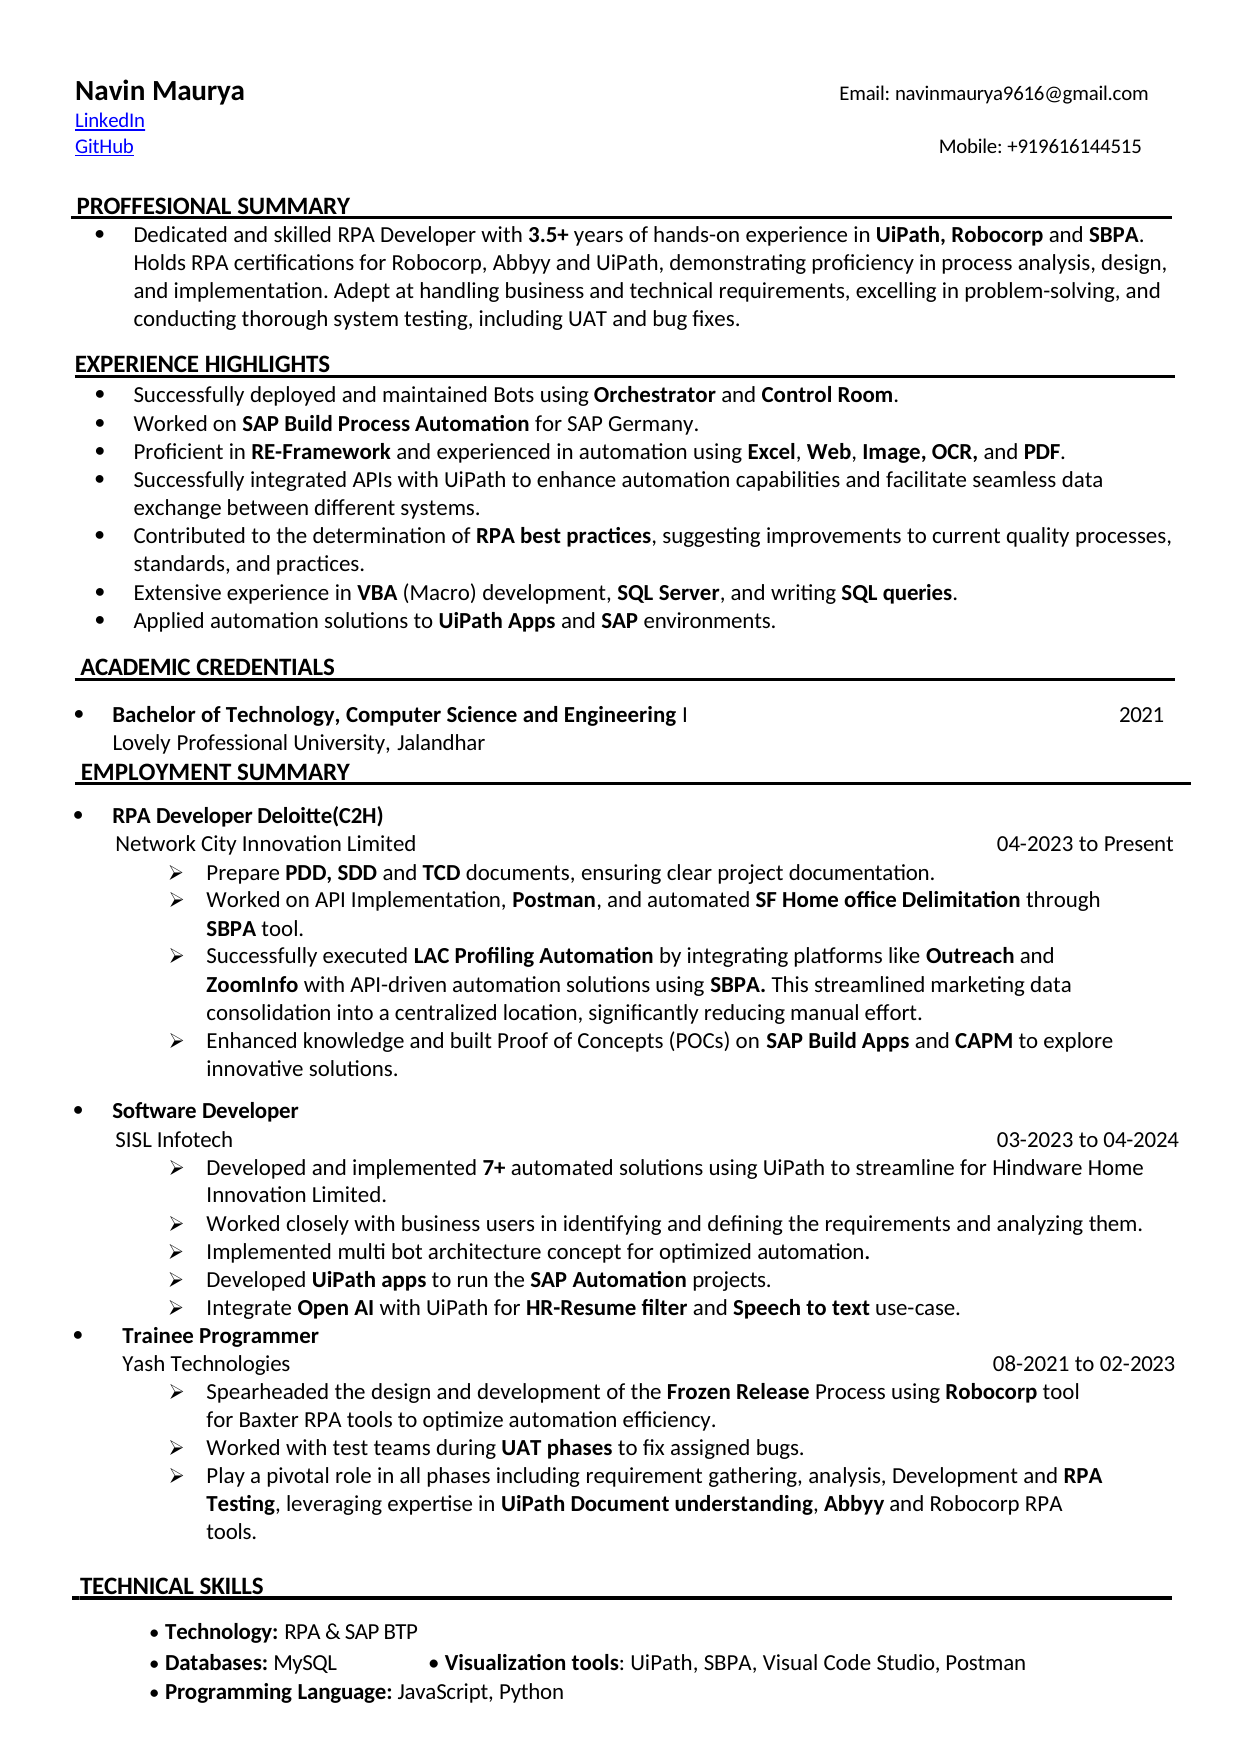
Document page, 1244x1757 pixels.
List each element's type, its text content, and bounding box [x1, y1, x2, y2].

list Worked on SAP Build Process Automation for SAP Germany. [96, 408, 1208, 437]
list Developed and implemented 7+ automated solutions using UiPath to streamline for Hindware Home Innovation Limited. [168, 1153, 1144, 1209]
list Integrate Open AI with UiPath for HR-Resume filter and Speech to text use-case. [168, 1293, 1208, 1321]
subtitle RPA Developer Deloitte(C2H) [74, 801, 1208, 829]
subtitle ACADEMIC CREDENTIALS [74, 651, 1208, 682]
text Yash Technologies 08-2021 to 02-2023 [122, 1349, 1208, 1378]
text Navin Maurya Email: navinmaurya9616@gmail.com [75, 72, 1208, 107]
subtitle Trainee Programmer [74, 1322, 1208, 1349]
list Worked closely with business users in identifying and defining the requirements and analyzing them. [168, 1209, 1208, 1237]
list Developed UiPath apps to run the SAP Automation projects. [168, 1265, 1208, 1293]
subtitle EXPERIENCE HIGHLIGHTS [74, 349, 1208, 379]
list Applied automation solutions to UiPath Apps and SAP environments. [96, 607, 1208, 635]
subtitle Software Developer [74, 1096, 1208, 1124]
list Implemented multi bot architecture concept for optimized automation. [168, 1237, 1208, 1265]
list Databases: MySQL • Visualization tools: UiPath, SBPA, Visual Code Studio, Postman [149, 1648, 1208, 1676]
list Successfully deployed and maintained Bots using Orchestrator and Control Room. [96, 379, 1208, 408]
subtitle EMPLOYMENT SUMMARY [75, 756, 1208, 786]
subtitle Technology: RPA & SAP BTP [149, 1617, 1208, 1646]
text LinkedIn [75, 108, 1208, 133]
list Play a pivotal role in all phases including requirement gathering, analysis, Development and RPA Testing, leveraging expertise in UiPath Document understanding, Abbyy and Robocorp RPA tools. [168, 1461, 1103, 1545]
list Programming Language: JavaScript, Python [149, 1677, 1208, 1705]
list Dedicated and skilled RPA Developer with 3.5+ years of hands-on experience in UiPath, Robocorp and SBPA. Holds RPA certifications for Robocorp, Abbyy and UiPath, demonstrating proficiency in process analysis, design, and implementation. Adept at handling business and technical requirements, excelling in problem-solving, and conducting thorough system testing, including UAT and bug fixes. [96, 220, 1197, 332]
list Successfully integrated APIs with UiPath to enhance automation capabilities and facilitate seamless data exchange between different systems. [96, 465, 1196, 521]
list Contributed to the determination of RPA best practices, suggesting improvements to current quality processes, standards, and practices. [96, 522, 1172, 578]
list Prepare PDD, SDD and TCD documents, ensuring clear project documentation. [168, 858, 1208, 886]
subtitle Bachelor of Technology, Computer Science and Engineering I 2021 [75, 699, 1208, 728]
list Worked with test teams during UAT phases to fix assigned bugs. [168, 1433, 1208, 1461]
text SISL Infotech 03-2023 to 04-2024 [115, 1125, 1208, 1153]
subtitle PROFFESIONAL SUMMARY [71, 190, 1208, 220]
text Lovely Professional University, Jalandhar [112, 728, 1208, 756]
text Network City Innovation Limited 04-2023 to Present [115, 829, 1208, 857]
list Spearheaded the design and development of the Frozen Release Process using Robocorp tool for Baxter RPA tools to optimize automation efficiency. [168, 1378, 1112, 1433]
list Extensive experience in VBA (Macro) development, SQL Server, and writing SQL queries. [96, 578, 1208, 607]
list Worked on API Implementation, Postman, and automated SF Home office Delimitation through SBPA tool. [168, 886, 1144, 942]
subtitle TECHNICAL SKILLS [72, 1570, 1208, 1601]
list Enhanced knowledge and built Proof of Concepts (POCs) on SAP Build Apps and CAPM to explore innovative solutions. [168, 1026, 1144, 1082]
list Successfully executed LAC Profiling Automation by integrating platforms like Outreach and ZoomInfo with API-driven automation solutions using SBPA. This streamlined marketing data consolidation into a centralized location, significantly reducing manual effort. [168, 942, 1144, 1026]
list Proficient in RE-Framework and experienced in automation using Excel, Web, Image, OCR, and PDF. [96, 437, 1208, 465]
text GitHub Mobile: +919616144515 [75, 133, 1208, 159]
